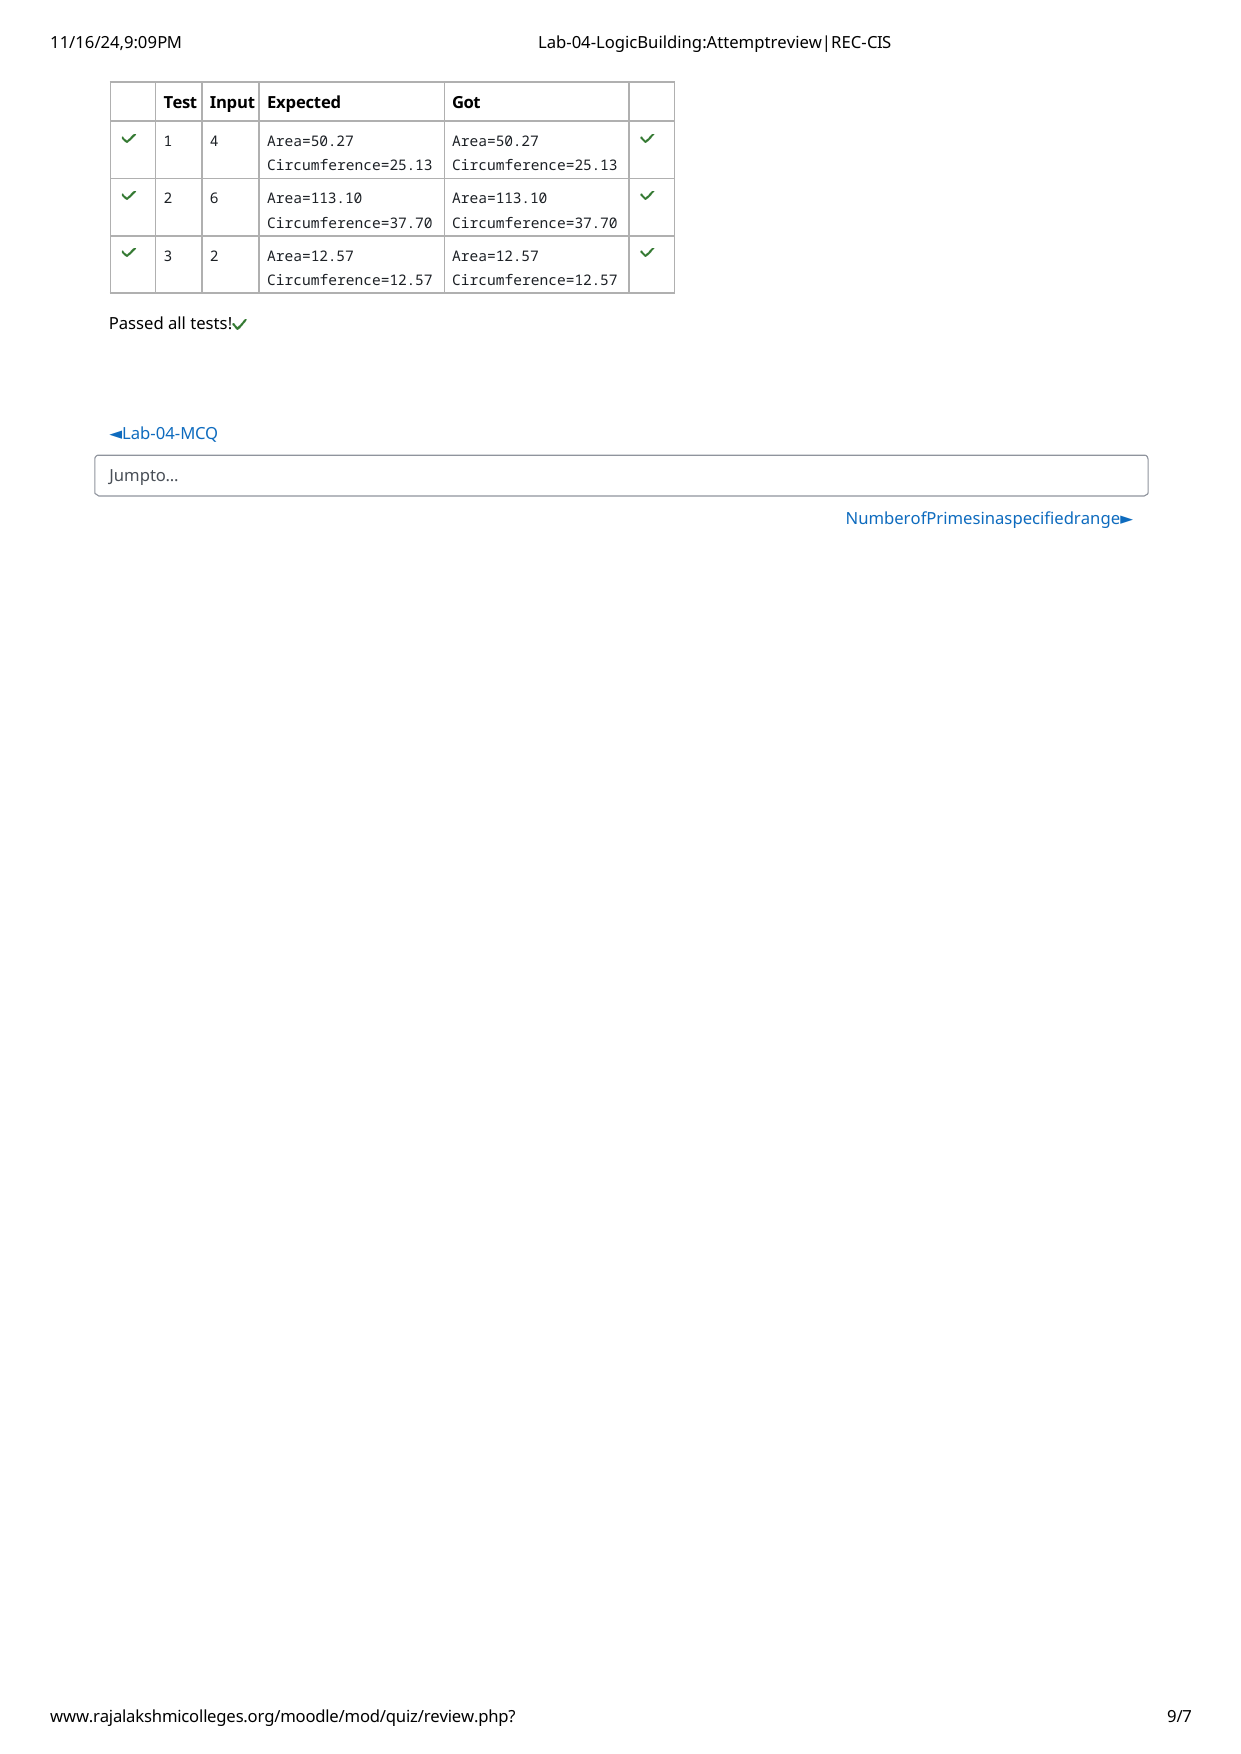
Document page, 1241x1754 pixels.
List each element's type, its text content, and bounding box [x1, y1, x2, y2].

table_cell Area=12.57 Circumference=12.57 [260, 237, 444, 292]
table_cell 6 [203, 179, 258, 235]
picture [121, 134, 137, 143]
picture [640, 134, 655, 143]
table_cell Area=113.10 Circumference=37.70 [445, 179, 628, 235]
text Passed all tests! [108, 312, 1176, 334]
table_cell Area=113.10 Circumference=37.70 [260, 179, 444, 235]
table_cell [630, 237, 674, 292]
table_header Got [445, 83, 628, 120]
picture [121, 248, 137, 257]
table_header Test [156, 83, 201, 120]
text NumberofPrimesinaspecifiedrange► [64, 461, 1134, 529]
picture [640, 191, 655, 200]
table_header Expected [260, 83, 444, 120]
table_cell 4 [203, 122, 258, 178]
table_cell 3 [156, 237, 201, 292]
table_cell Area=12.57 Circumference=12.57 [445, 237, 628, 292]
picture [640, 248, 655, 257]
table_header Input [203, 83, 258, 120]
picture [232, 319, 247, 330]
table_cell Area=50.27 Circumference=25.13 [445, 122, 628, 178]
table_cell [630, 122, 674, 178]
picture [121, 191, 137, 200]
table_cell 2 [156, 179, 201, 235]
table_cell [111, 237, 155, 292]
table_cell [111, 122, 155, 178]
table_cell [111, 179, 155, 235]
table_cell [630, 179, 674, 235]
text ◄Lab-04-MCQ [109, 421, 1176, 444]
table_cell 2 [203, 237, 258, 292]
table_cell 1 [156, 122, 201, 178]
table_header [630, 83, 674, 120]
table_header [111, 83, 155, 120]
table_cell Area=50.27 Circumference=25.13 [260, 122, 444, 178]
